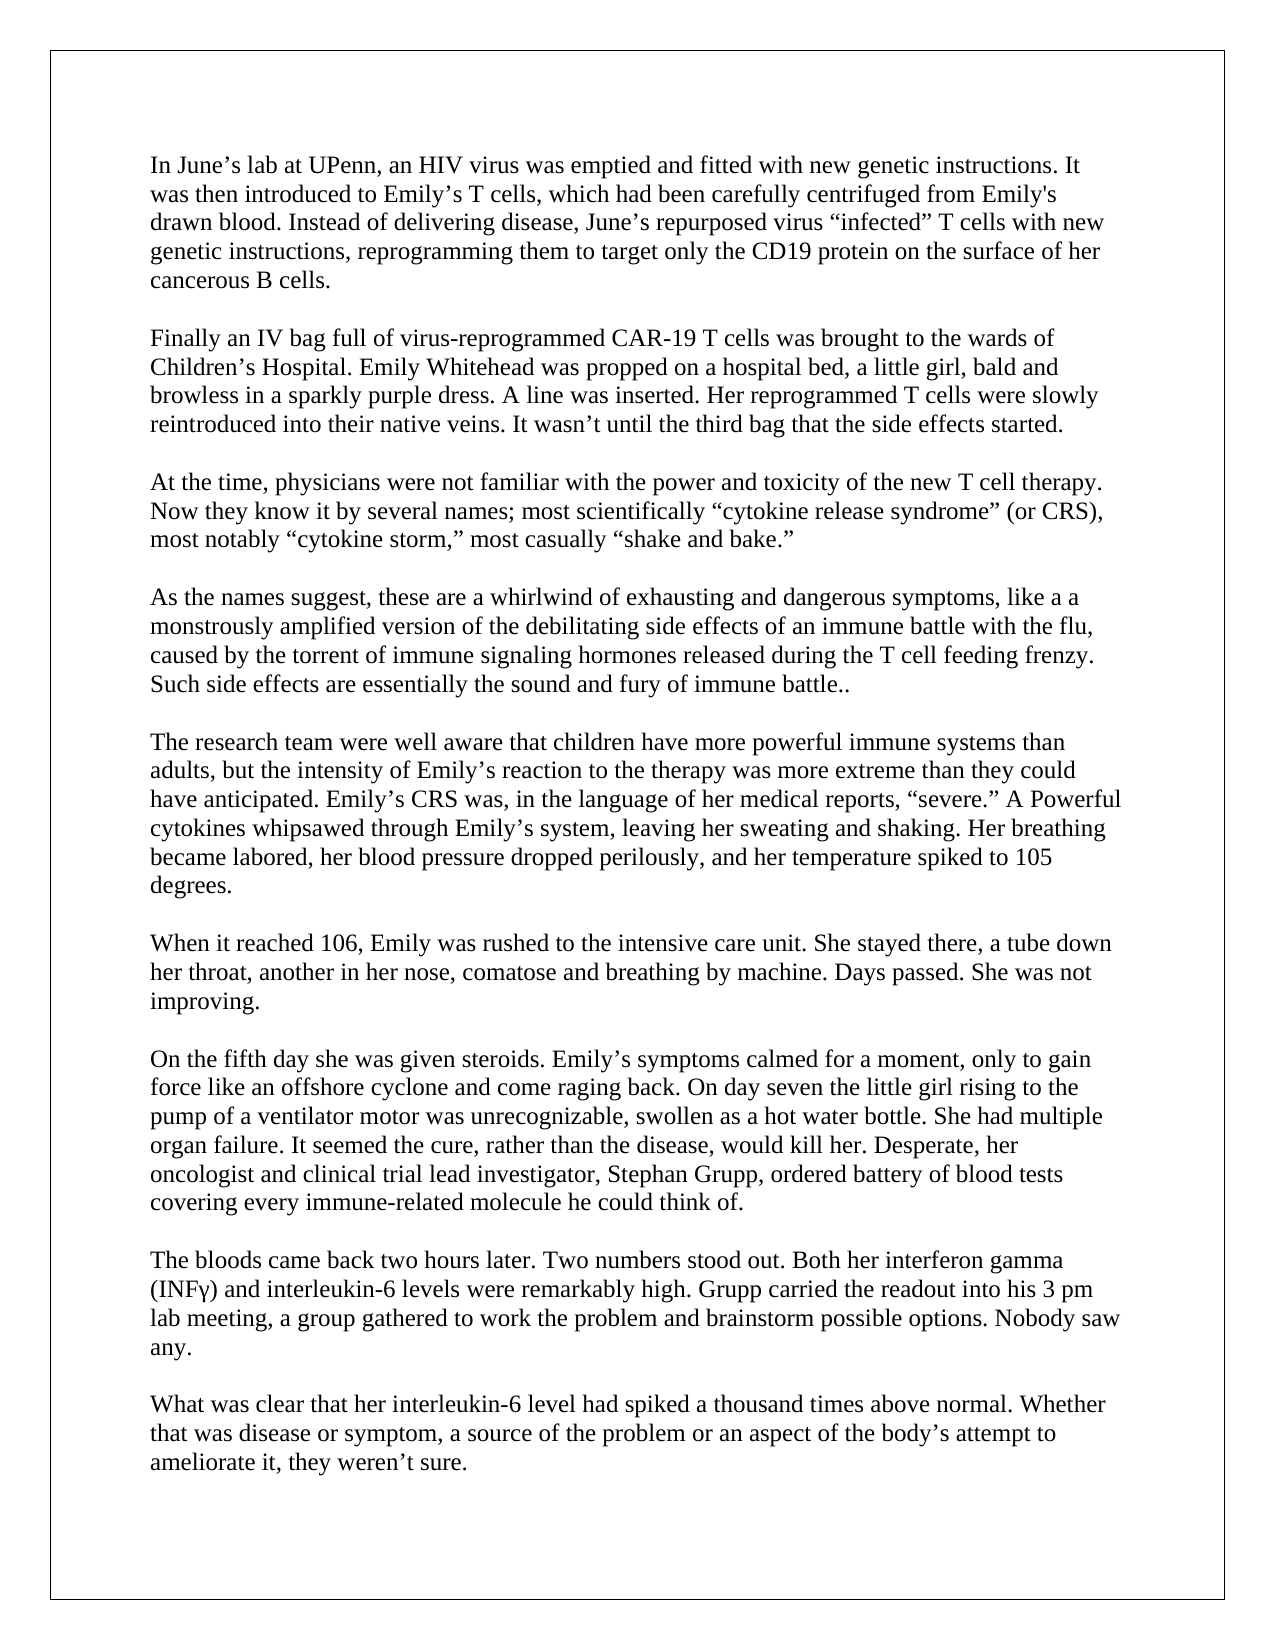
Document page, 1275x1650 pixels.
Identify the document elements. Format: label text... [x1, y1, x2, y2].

text What was clear that her interleukin-6 level had spiked a thousand times above normal. Whether that was disease or symptom, a source of the problem or an aspect of the body’s attempt to ameliorate it, they weren’t sure. [150, 1389, 1125, 1476]
text The research team were well aware that children have more powerful immune systems than adults, but the intensity of Emily’s reaction to the therapy was more extreme than they could have anticipated. Emily’s CRS was, in the language of her medical reports, “severe.” A Powerful cytokines whipsawed through Emily’s system, leaving her sweating and shaking. Her breathing became labored, her blood pressure dropped perilously, and her temperature spiked to 105 degrees. [150, 727, 1125, 899]
text Finally an IV bag full of virus-reprogrammed CAR-19 T cells was brought to the wards of Children’s Hospital. Emily Whitehead was propped on a hospital bed, a little girl, bald and browless in a sparkly purple dress. A line was inserted. Her reprogrammed T cells were slowly reintroduced into their native veins. It wasn’t until the third bag that the side effects started. [150, 323, 1125, 438]
text As the names suggest, these are a whirlwind of exhausting and dangerous symptoms, like a a monstrously amplified version of the debilitating side effects of an immune battle with the flu, caused by the torrent of immune signaling hormones released during the T cell feeding frenzy. Such side effects are essentially the sound and fury of immune battle.. [150, 582, 1125, 697]
text When it reached 106, Emily was rushed to the intensive care unit. She stayed there, a tube down her throat, another in her nose, comatose and breathing by machine. Days passed. She was not improving. [150, 928, 1125, 1014]
text The bloods came back two hours later. Two numbers stood out. Both her interferon gamma (INFγ) and interleukin-6 levels were remarkably high. Grupp carried the readout into his 3 pm lab meeting, a group gathered to work the problem and brainstorm possible options. Nobody saw any. [150, 1245, 1125, 1360]
text In June’s lab at UPenn, an HIV virus was emptied and fitted with new genetic instructions. It was then introduced to Emily’s T cells, which had been carefully centrifuged from Emily's drawn blood. Instead of delivering disease, June’s repurposed virus “infected” T cells with new genetic instructions, reprogramming them to target only the CD19 protein on the surface of her cancerous B cells. [150, 150, 1125, 294]
text On the fifth day she was given steroids. Emily’s symptoms calmed for a moment, only to gain force like an offshore cyclone and come raging back. On day seven the little girl rising to the pump of a ventilator motor was unrecognizable, swollen as a hot water bottle. She had multiple organ failure. It seemed the cure, rather than the disease, would kill her. Desperate, her oncologist and clinical trial lead investigator, Stephan Grupp, ordered battery of blood tests covering every immune-related molecule he could think of. [150, 1044, 1125, 1216]
text At the time, physicians were not familiar with the power and toxicity of the new T cell therapy. Now they know it by several names; most scientifically “cytokine release syndrome” (or CRS), most notably “cytokine storm,” most casually “shake and bake.” [150, 467, 1125, 553]
